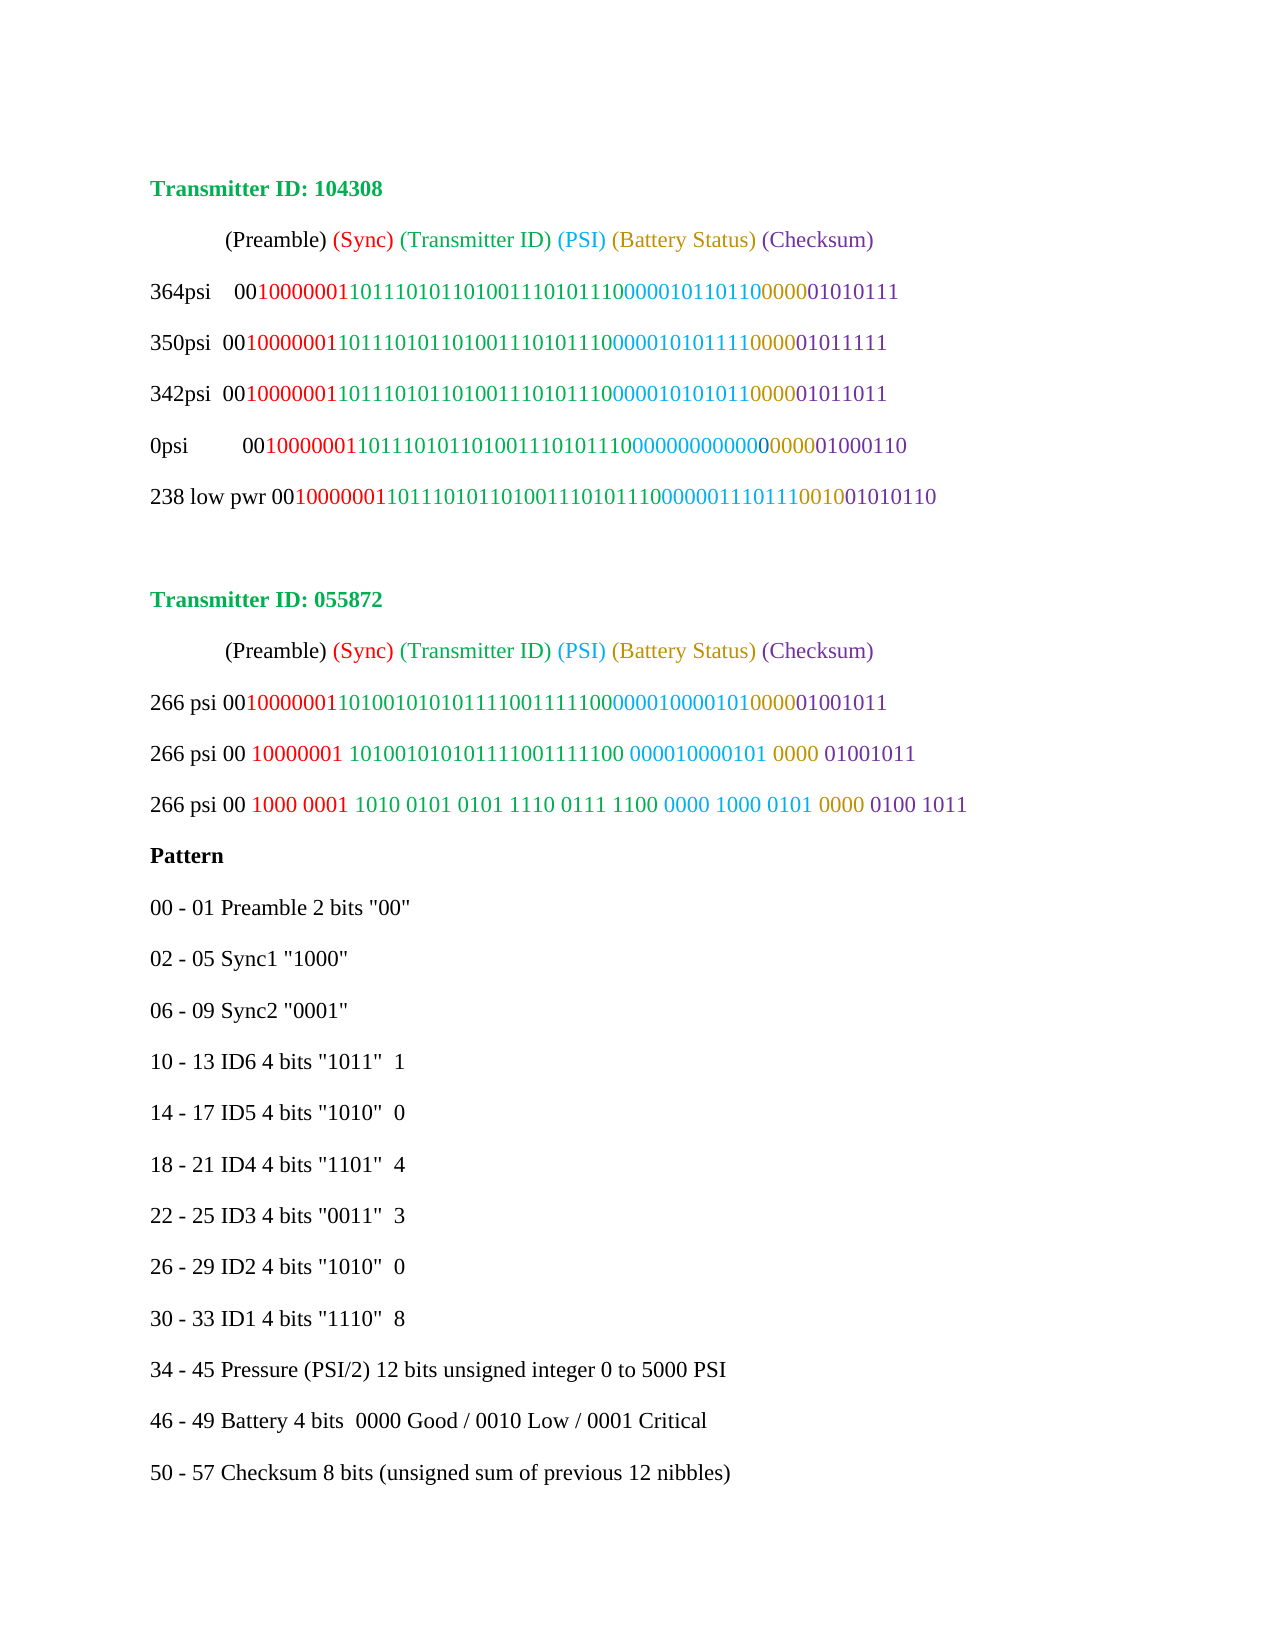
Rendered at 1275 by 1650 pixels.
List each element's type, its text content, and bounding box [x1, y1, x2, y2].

text 06 - 09 Sync2 "0001" [150, 997, 1125, 1023]
text (Preamble) (Sync) (Transmitter ID) (PSI) (Battery Status) (Checksum) [150, 637, 1125, 663]
text (Preamble) (Sync) (Transmitter ID) (PSI) (Battery Status) (Checksum) [150, 226, 1125, 253]
text 238 low pwr 0010000001101110101101001110101110000001110111001001010110 [150, 483, 1125, 509]
text 350psi 0010000001101110101101001110101110000010101111000001011111 [150, 329, 1125, 355]
text Pattern [150, 843, 1125, 869]
text 46 - 49 Battery 4 bits 0000 Good / 0010 Low / 0001 Critical [150, 1407, 1125, 1434]
text 266 psi 00 10000001 101001010101111001111100 000010000101 0000 01001011 [150, 740, 1125, 766]
text 22 - 25 ID3 4 bits "0011" 3 [150, 1202, 1125, 1228]
text 26 - 29 ID2 4 bits "1010" 0 [150, 1253, 1125, 1280]
text 364psi 0010000001101110101101001110101110000010110110000001010111 [150, 278, 1125, 304]
text 266 psi 00 1000 0001 1010 0101 0101 1110 0111 1100 0000 1000 0101 0000 0100 1011 [150, 791, 1125, 818]
text 00 - 01 Preamble 2 bits "00" [150, 894, 1125, 920]
text 266 psi 0010000001101001010101111001111100000010000101000001001011 [150, 688, 1125, 715]
text Transmitter ID: 104308 [150, 175, 1125, 201]
text 0psi 0010000001101110101101001110101110000000000000000001000110 [150, 432, 1125, 458]
text 50 - 57 Checksum 8 bits (unsigned sum of previous 12 nibbles) [150, 1459, 1125, 1485]
text 18 - 21 ID4 4 bits "1101" 4 [150, 1151, 1125, 1177]
text 10 - 13 ID6 4 bits "1011" 1 [150, 1048, 1125, 1074]
text 34 - 45 Pressure (PSI/2) 12 bits unsigned integer 0 to 5000 PSI [150, 1356, 1125, 1382]
text 02 - 05 Sync1 "1000" [150, 945, 1125, 972]
text 342psi 0010000001101110101101001110101110000010101011000001011011 [150, 380, 1125, 407]
text 14 - 17 ID5 4 bits "1010" 0 [150, 1099, 1125, 1126]
text Transmitter ID: 055872 [150, 586, 1125, 612]
text 30 - 33 ID1 4 bits "1110" 8 [150, 1305, 1125, 1331]
